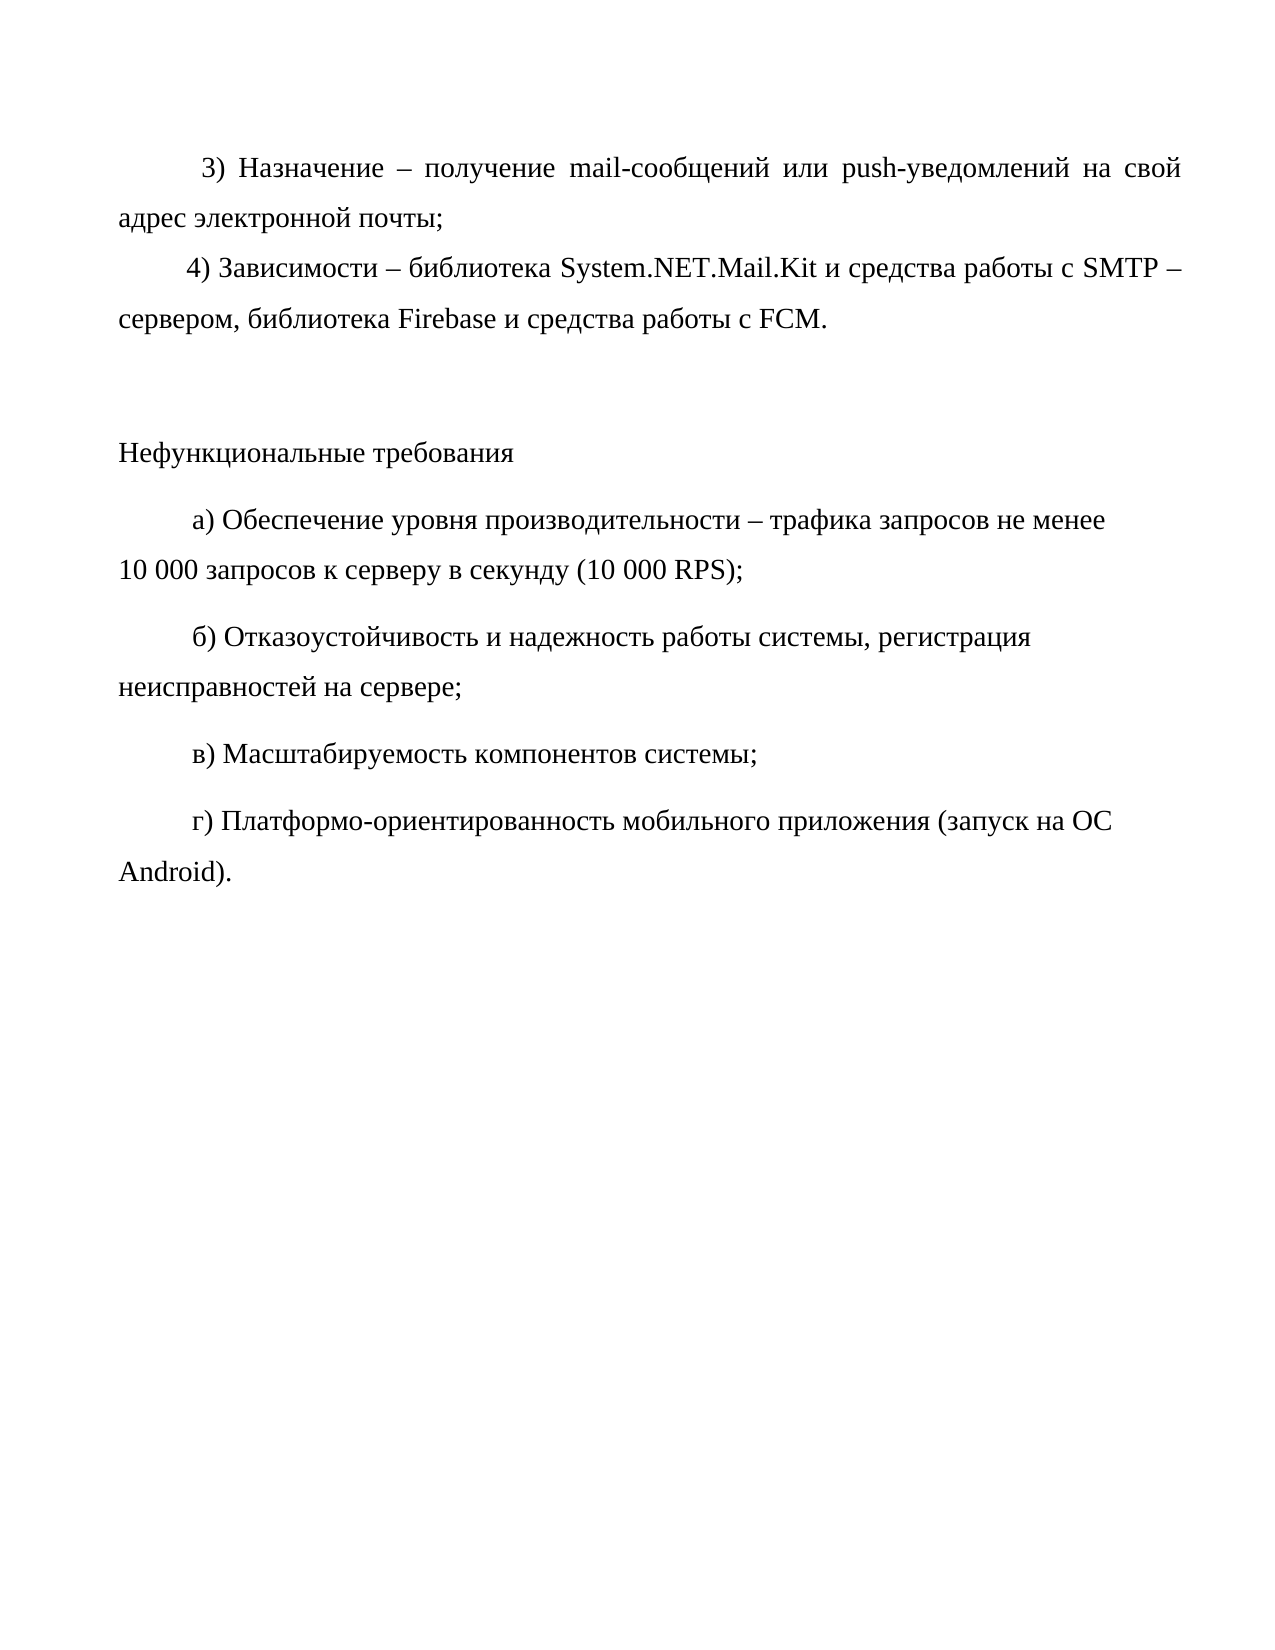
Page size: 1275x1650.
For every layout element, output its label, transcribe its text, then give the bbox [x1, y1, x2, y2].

text а) Обеспечение уровня производительности – трафика запросов не менее 10 000 запросов к серверу в секунду (10 000 RPS); [118, 502, 1181, 586]
list 4) Зависимости – библиотека System.NET.Mail.Kit и средства работы с SMTP – сервером, библиотека Firebase и средства работы с FCM. [118, 251, 1181, 334]
text б) Отказоустойчивость и надежность работы системы, регистрация неисправностей на сервере; [118, 619, 1181, 703]
text в) Масштабируемость компонентов системы; [118, 736, 1181, 770]
text г) Платформо-ориентированность мобильного приложения (запуск на OC Android). [118, 803, 1181, 887]
text Нефункциональные требования [118, 435, 1181, 468]
list 3) Назначение – получение mail-сообщений или push-уведомлений на свой адрес электронной почты; [118, 150, 1181, 234]
